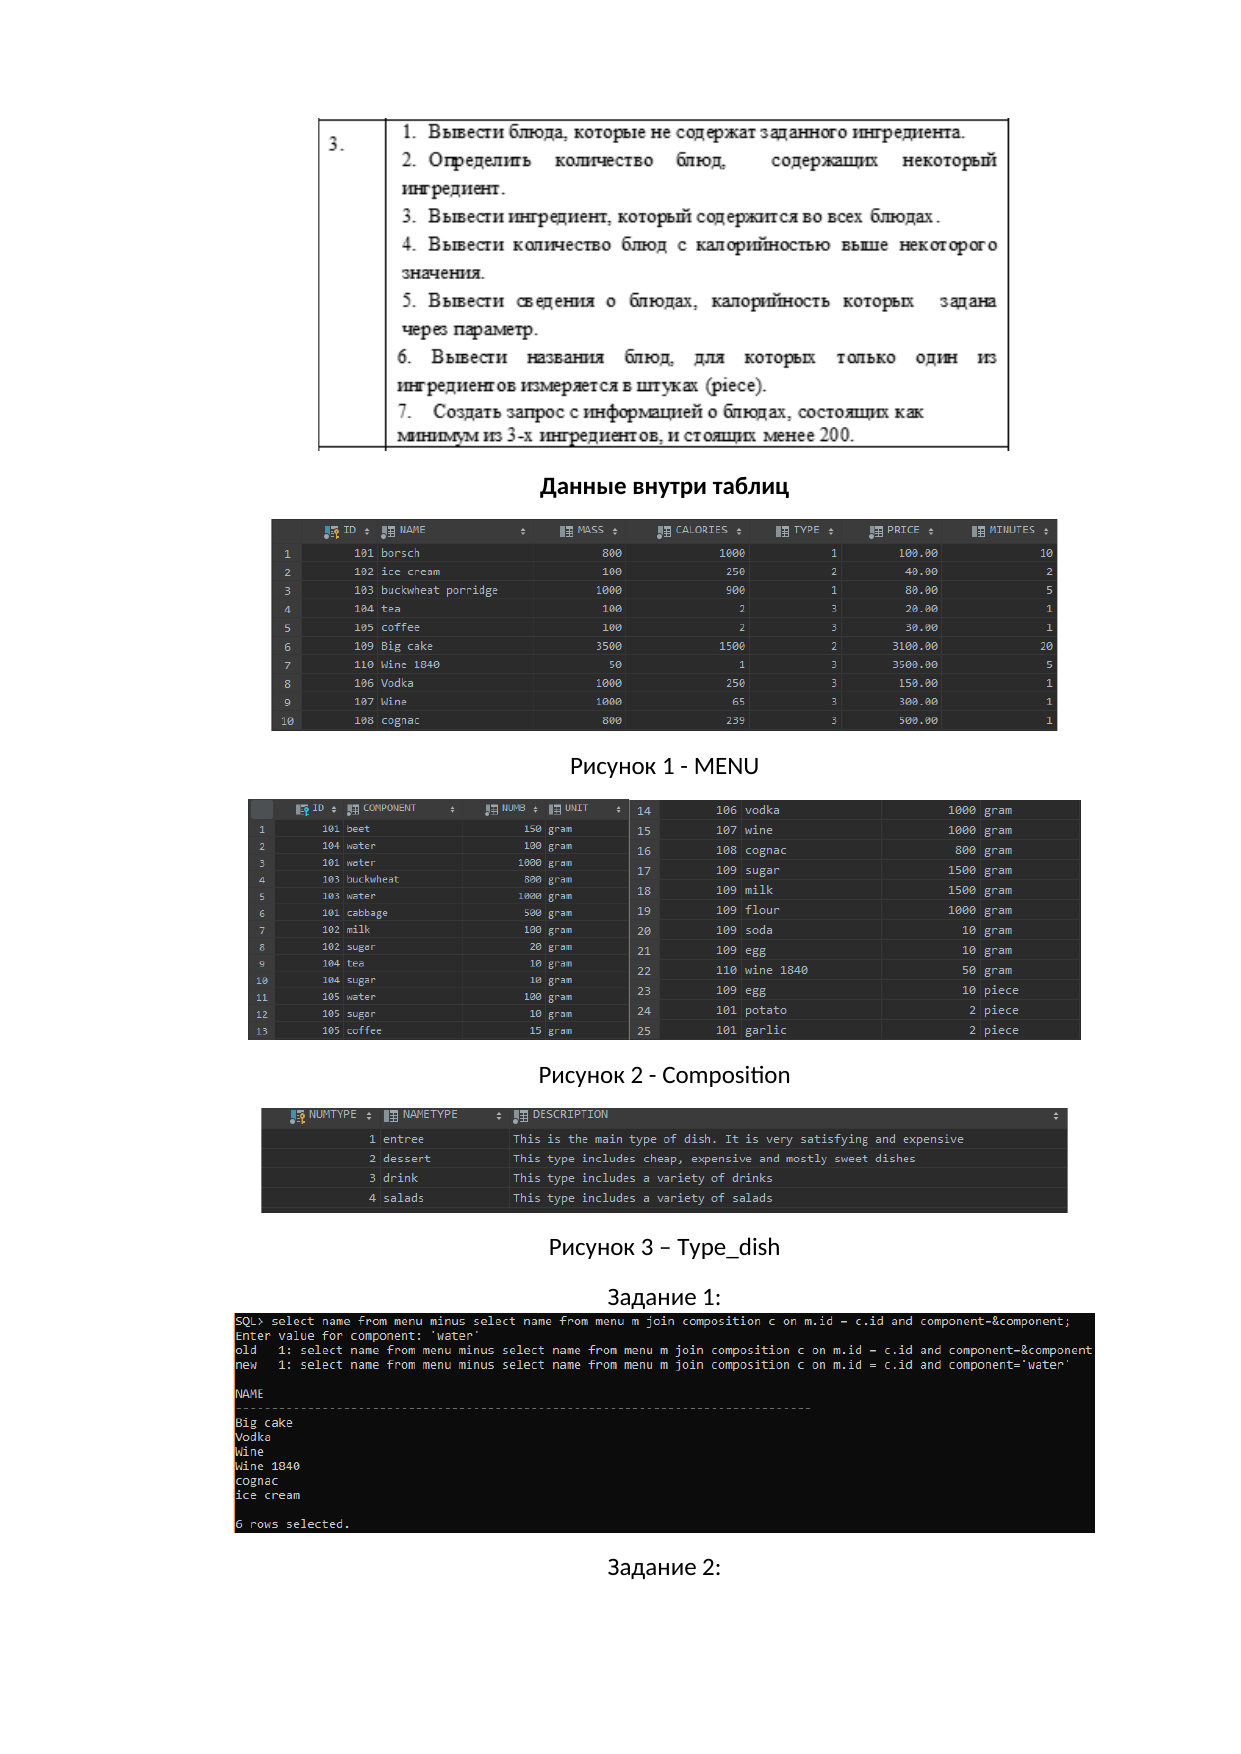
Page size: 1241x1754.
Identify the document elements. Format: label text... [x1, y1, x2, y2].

text Рисунок 2 - Composition [177, 1059, 1152, 1089]
picture [318, 118, 1011, 451]
text Рисунок 1 - MENU [177, 750, 1152, 780]
picture [271, 519, 1058, 731]
text Данные внутри таблиц [177, 470, 1152, 500]
text Рисунок 3 – Type_dish [177, 1231, 1152, 1262]
picture [233, 1313, 1095, 1533]
text Задание 2: [177, 1551, 1152, 1582]
picture [248, 799, 1081, 1040]
picture [261, 1108, 1068, 1213]
